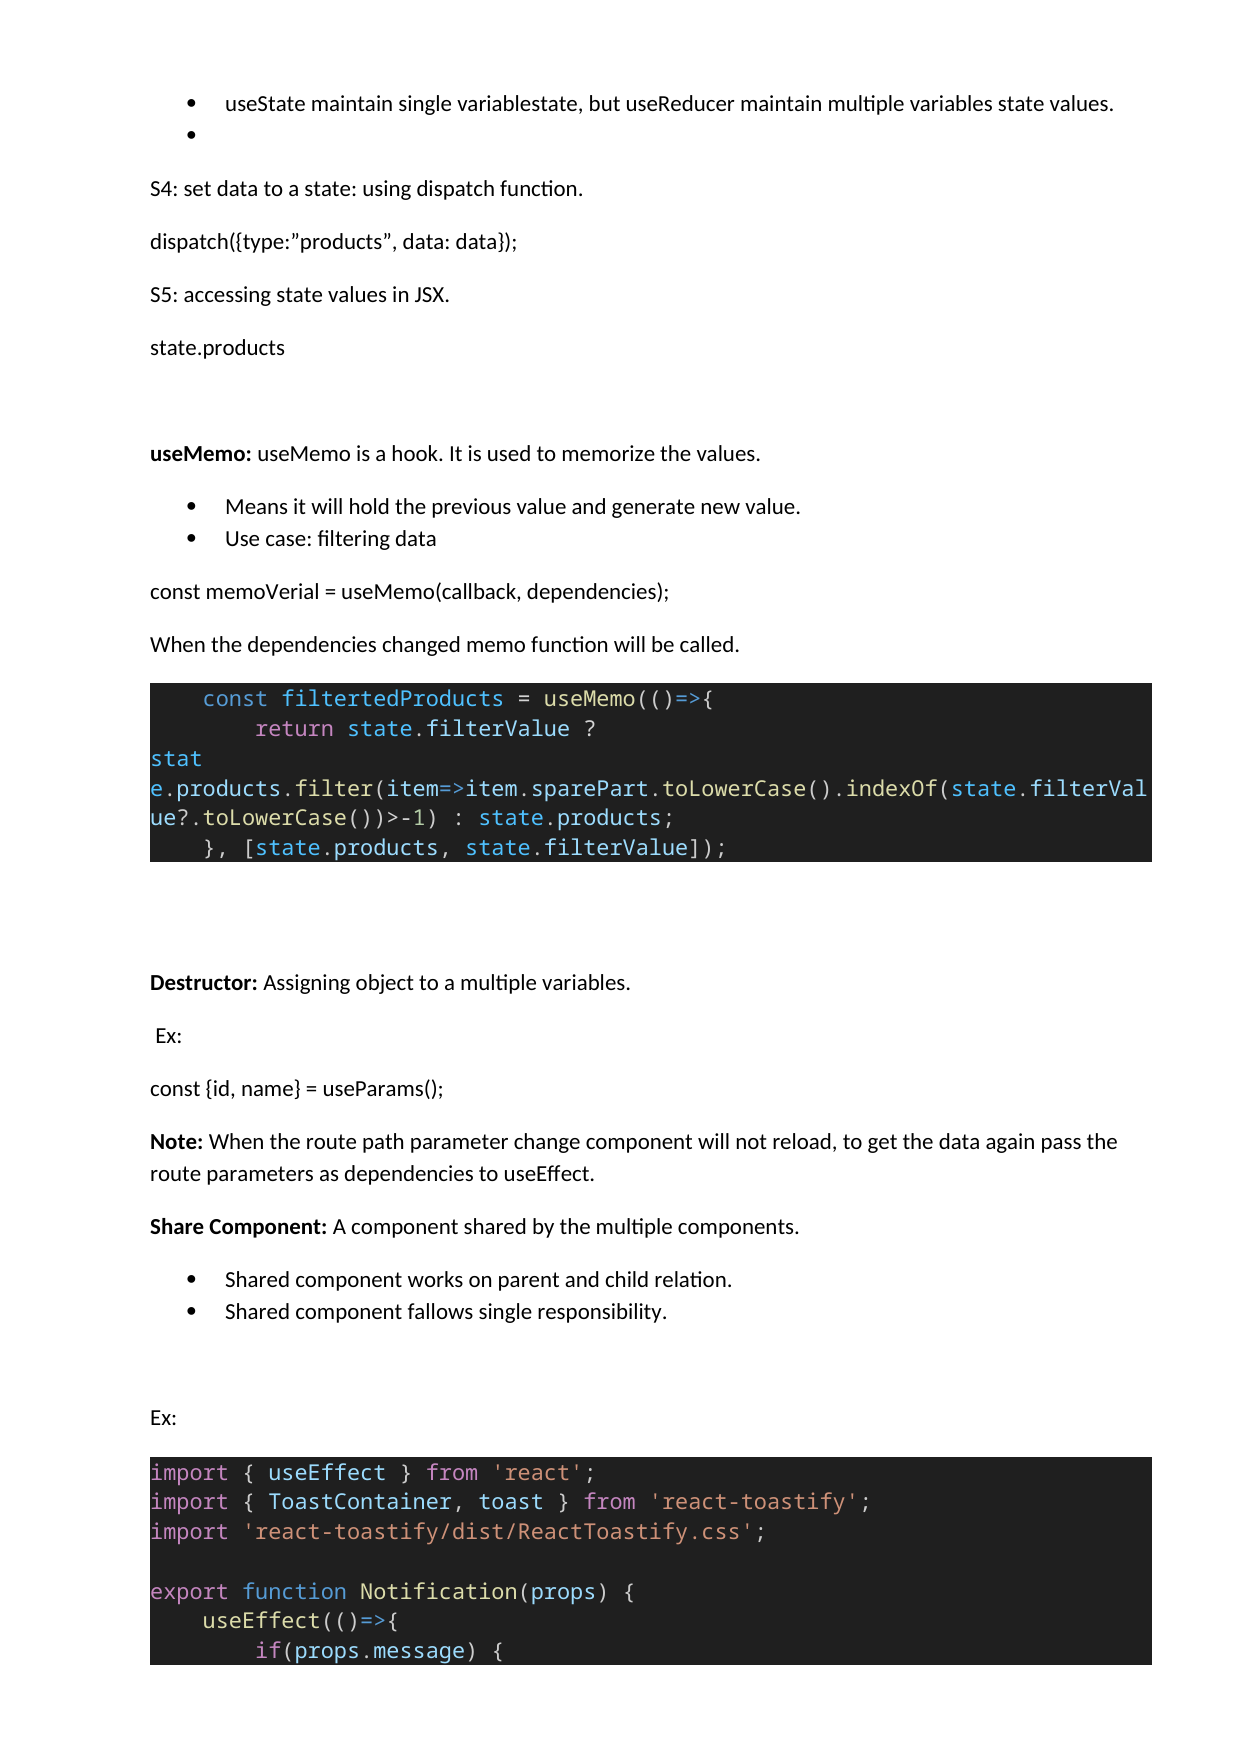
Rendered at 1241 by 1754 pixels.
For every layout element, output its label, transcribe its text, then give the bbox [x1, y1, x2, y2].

text if(props.message) { [150, 1635, 1152, 1665]
list Use case: filtering data [187, 524, 1152, 552]
text return state.filterValue ? state.products.filter(item=>item.sparePart.toLowerCase().indexOf(state.filterValue?.toLowerCase())>-1) : state.products; [150, 713, 1152, 832]
list Shared component fallows single responsibility. [187, 1297, 1152, 1326]
text Note: When the route path parameter change component will not reload, to get the data again pass the route parameters as dependencies to useEffect. [150, 1127, 1152, 1187]
text const memoVerial = useMemo(callback, dependencies); [150, 577, 1152, 605]
text state.products [150, 333, 1152, 361]
text const filtertedProducts = useMemo(()=>{ [150, 683, 1152, 713]
text S5: accessing state values in JSX. [150, 280, 1152, 308]
text Destructor: Assigning object to a multiple variables. [150, 968, 1152, 996]
text useEffect(()=>{ [150, 1606, 1152, 1635]
text useMemo: useMemo is a hook. It is used to memorize the values. [150, 439, 1152, 467]
text dispatch({type:”products”, data: data}); [150, 227, 1152, 255]
text S4: set data to a state: using dispatch function. [150, 174, 1152, 202]
text import 'react-toastify/dist/ReactToastify.css'; [150, 1516, 1152, 1546]
text Share Component: A component shared by the multiple components. [150, 1212, 1152, 1240]
list Shared component works on parent and child relation. [187, 1265, 1152, 1293]
text import { ToastContainer, toast } from 'react-toastify'; [150, 1486, 1152, 1516]
text const {id, name} = useParams(); [150, 1074, 1152, 1102]
text When the dependencies changed memo function will be called. [150, 630, 1152, 658]
text Ex: [150, 1021, 1152, 1049]
list useState maintain single variablestate, but useReducer maintain multiple variables state values. [187, 89, 1152, 117]
text Ex: [150, 1403, 1152, 1432]
text import { useEffect } from 'react'; [150, 1457, 1152, 1486]
text }, [state.products, state.filterValue]); [150, 832, 1152, 862]
list Means it will hold the previous value and generate new value. [187, 492, 1152, 520]
text export function Notification(props) { [150, 1576, 1152, 1606]
